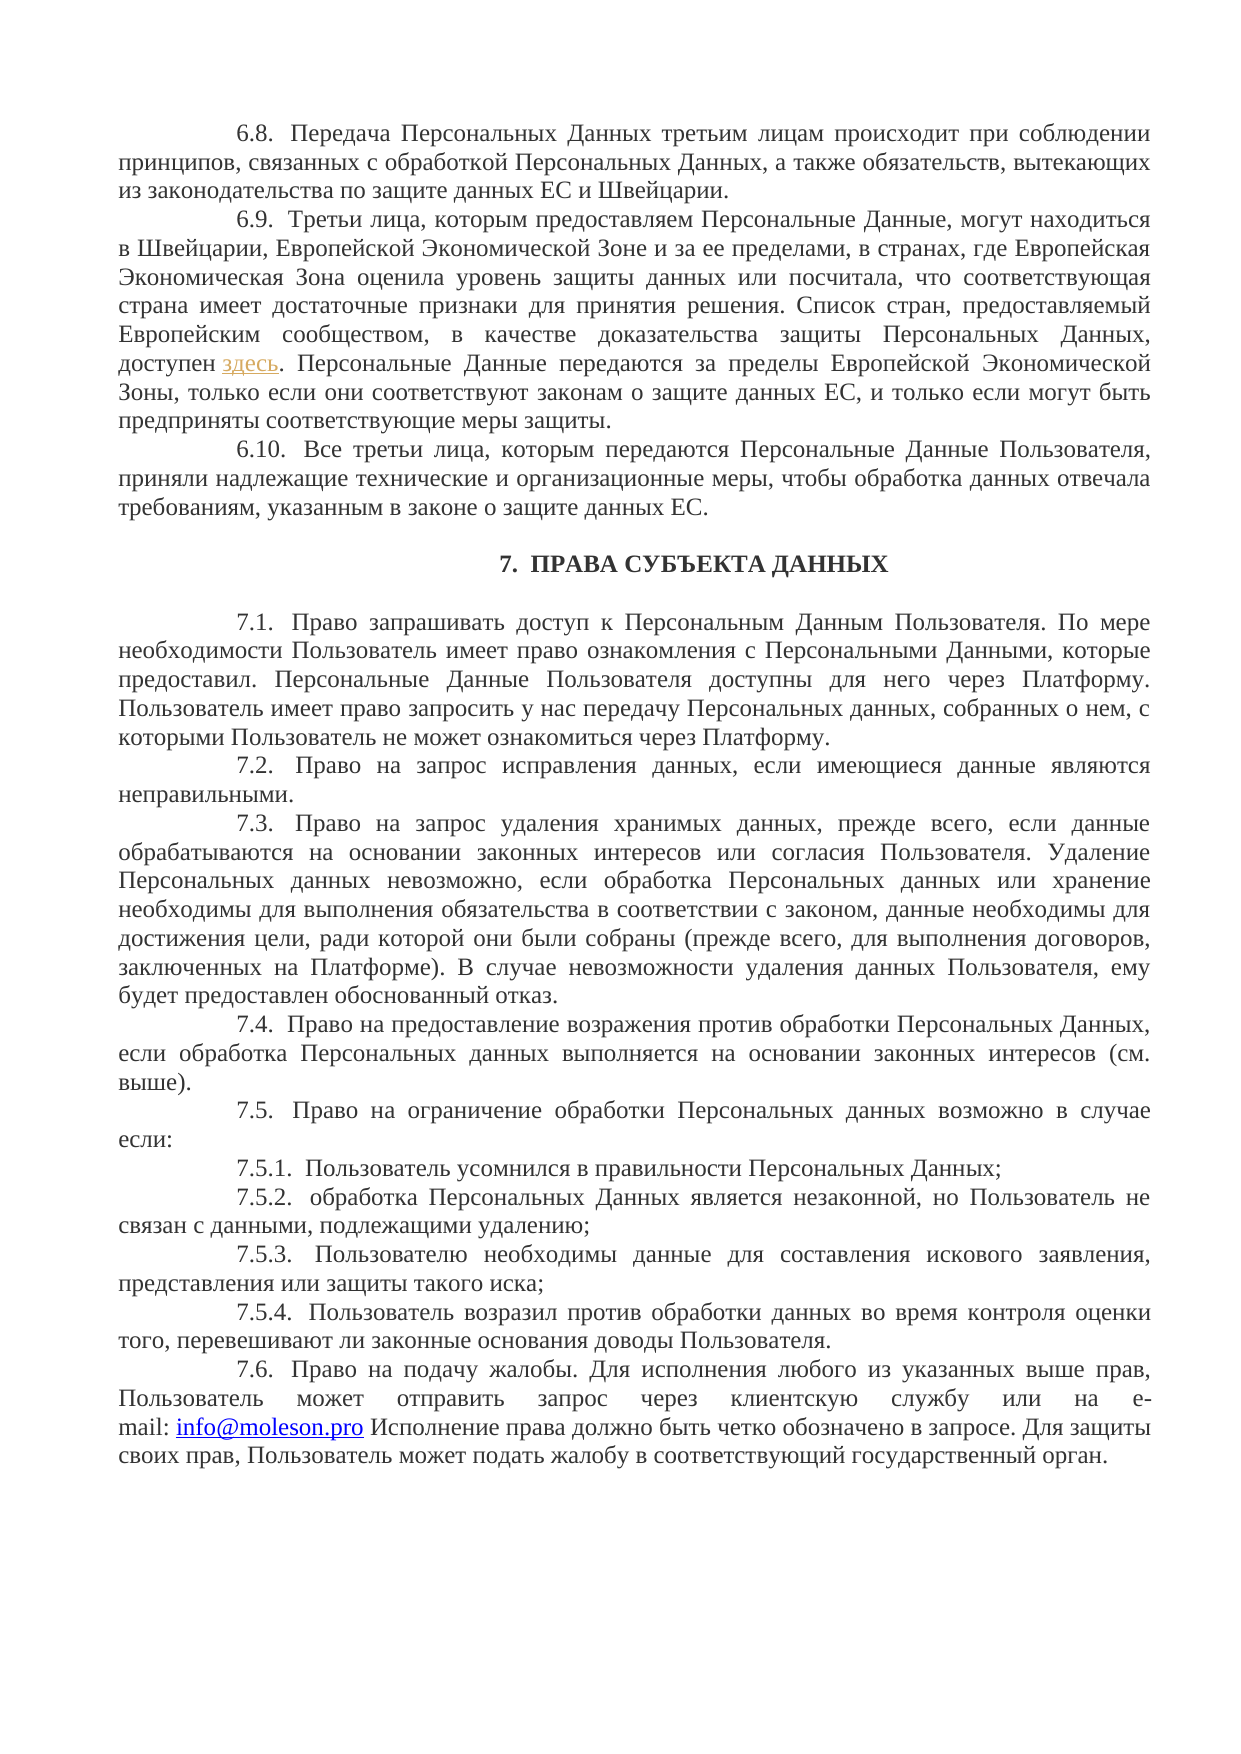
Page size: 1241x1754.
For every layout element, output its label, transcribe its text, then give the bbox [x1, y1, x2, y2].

text 7.2. Право на запрос исправления данных, если имеющиеся данные являются неправильными. [118, 751, 1152, 808]
text 7.5.1. Пользователь усомнился в правильности Персональных Данных; [118, 1153, 1152, 1182]
text 6.9. Третьи лица, которым предоставляем Персональные Данные, могут находиться в Швейцарии, Европейской Экономической Зоне и за ее пределами, в странах, где Европейская Экономическая Зона оценила уровень защиты данных или посчитала, что соответствующая страна имеет достаточные признаки для принятия решения. Список стран, предоставляемый Европейским сообществом, в качестве доказательства защиты Персональных Данных, доступен здесь. Персональные Данные передаются за пределы Европейской Экономической Зоны, только если они соответствуют законам о защите данных ЕС, и только если могут быть предприняты соответствующие меры защиты. [118, 204, 1152, 434]
text 7.5. Право на ограничение обработки Персональных данных возможно в случае если: [118, 1096, 1152, 1153]
text 7. ПРАВА СУБЪЕКТА ДАННЫХ [118, 549, 1152, 578]
text 7.5.4. Пользователь возразил против обработки данных во время контроля оценки того, перевешивают ли законные основания доводы Пользователя. [118, 1297, 1152, 1354]
text 7.4. Право на предоставление возражения против обработки Персональных Данных, если обработка Персональных данных выполняется на основании законных интересов (см. выше). [118, 1009, 1152, 1096]
text 7.3. Право на запрос удаления хранимых данных, прежде всего, если данные обрабатываются на основании законных интересов или согласия Пользователя. Удаление Персональных данных невозможно, если обработка Персональных данных или хранение необходимы для выполнения обязательства в соответствии с законом, данные необходимы для достижения цели, ради которой они были собраны (прежде всего, для выполнения договоров, заключенных на Платформе). В случае невозможности удаления данных Пользователя, ему будет предоставлен обоснованный отказ. [118, 808, 1152, 1009]
text 7.5.3. Пользователю необходимы данные для составления искового заявления, представления или защиты такого иска; [118, 1239, 1152, 1297]
text 6.10. Все третьи лица, которым передаются Персональные Данные Пользователя, приняли надлежащие технические и организационные меры, чтобы обработка данных отвечала требованиям, указанным в законе о защите данных ЕС. [118, 434, 1152, 521]
text 7.1. Право запрашивать доступ к Персональным Данным Пользователя. По мере необходимости Пользователь имеет право ознакомления с Персональными Данными, которые предоставил. Персональные Данные Пользователя доступны для него через Платформу. Пользователь имеет право запросить у нас передачу Персональных данных, собранных о нем, с которыми Пользователь не может ознакомиться через Платформу. [118, 607, 1152, 751]
text 6.8. Передача Персональных Данных третьим лицам происходит при соблюдении принципов, связанных с обработкой Персональных Данных, а также обязательств, вытекающих из законодательства по защите данных ЕС и Швейцарии. [118, 118, 1152, 204]
text 7.5.2. обработка Персональных Данных является незаконной, но Пользователь не связан с данными, подлежащими удалению; [118, 1182, 1152, 1239]
text 7.6. Право на подачу жалобы. Для исполнения любого из указанных выше прав, Пользователь может отправить запрос через клиентскую службу или на e-mail: info@moleson.pro Исполнение права должно быть четко обозначено в запросе. Для защиты своих прав, Пользователь может подать жалобу в соответствующий государственный орган. [118, 1354, 1152, 1469]
